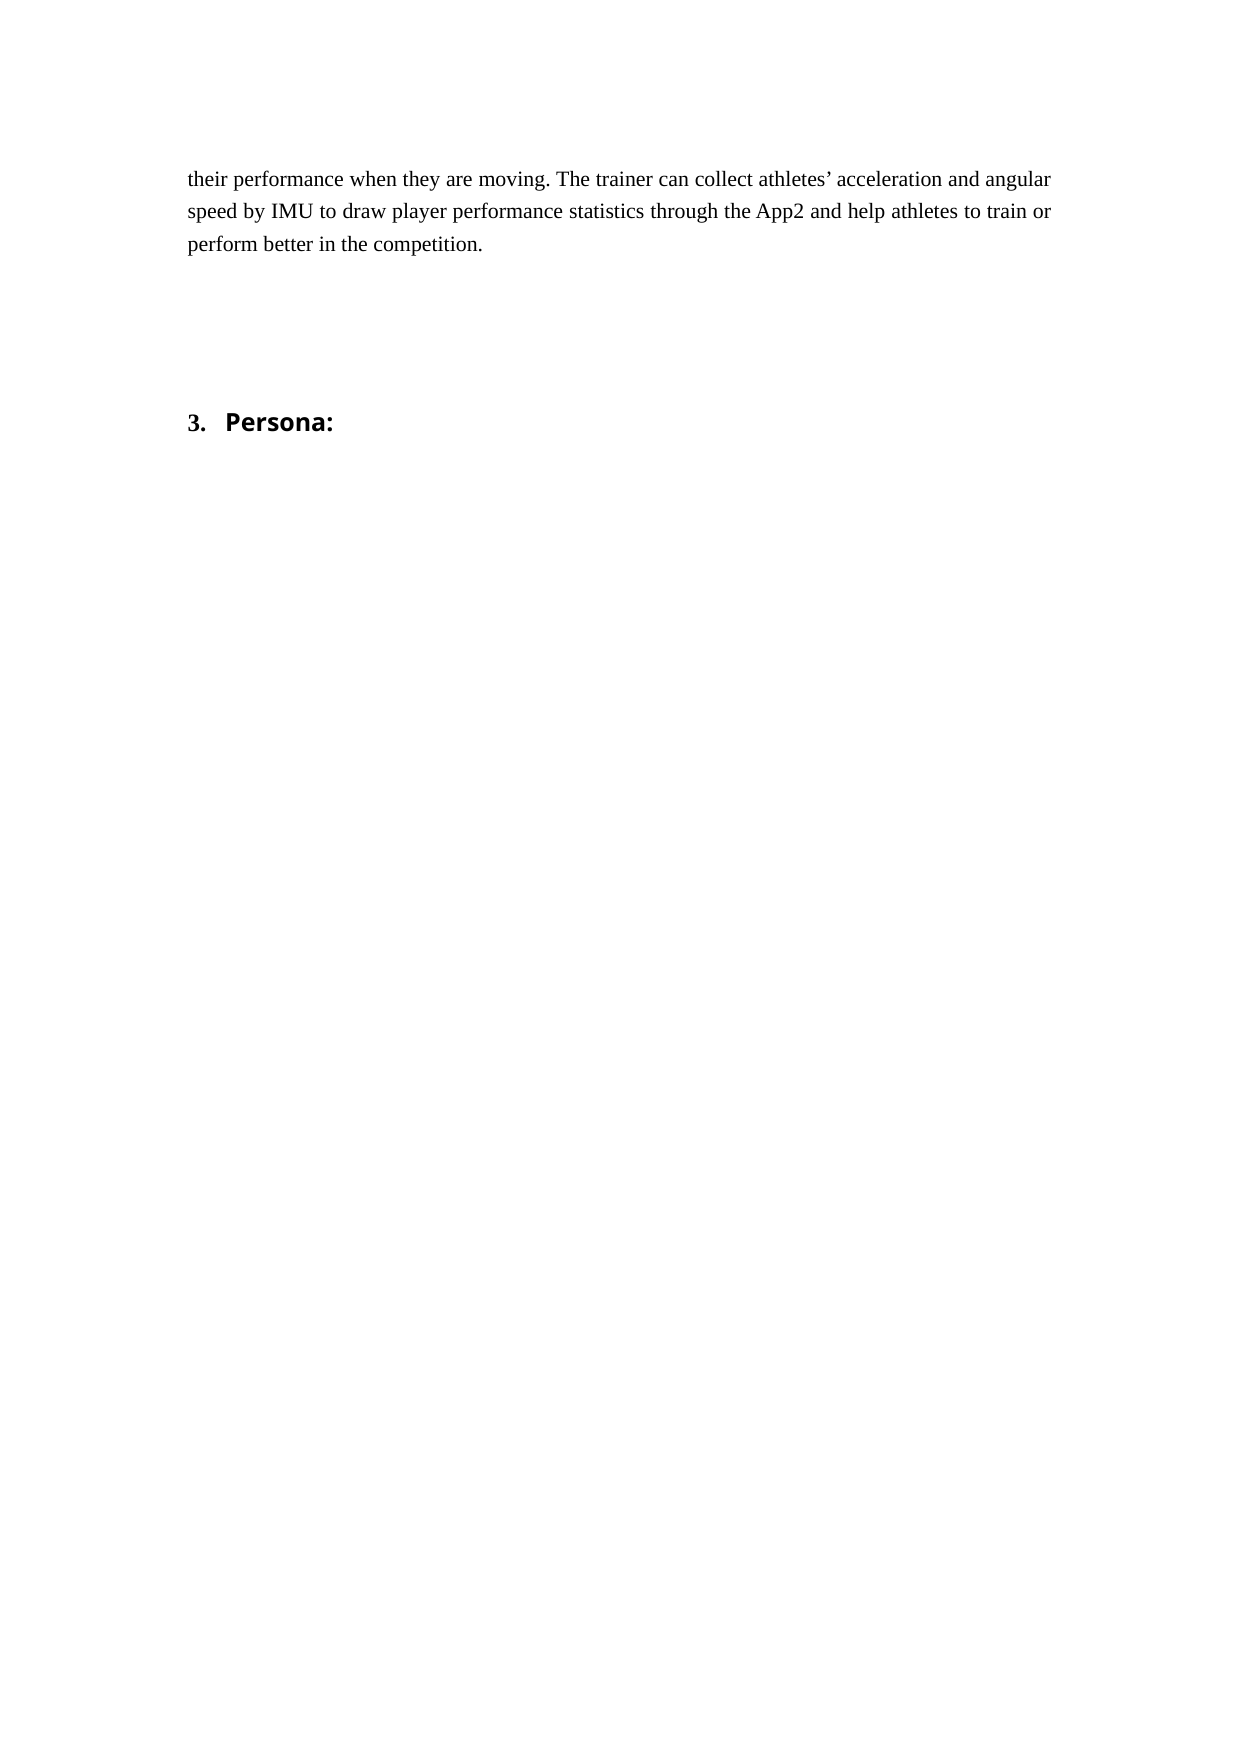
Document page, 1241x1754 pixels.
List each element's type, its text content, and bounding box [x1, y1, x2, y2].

list Persona: [187, 389, 1053, 454]
